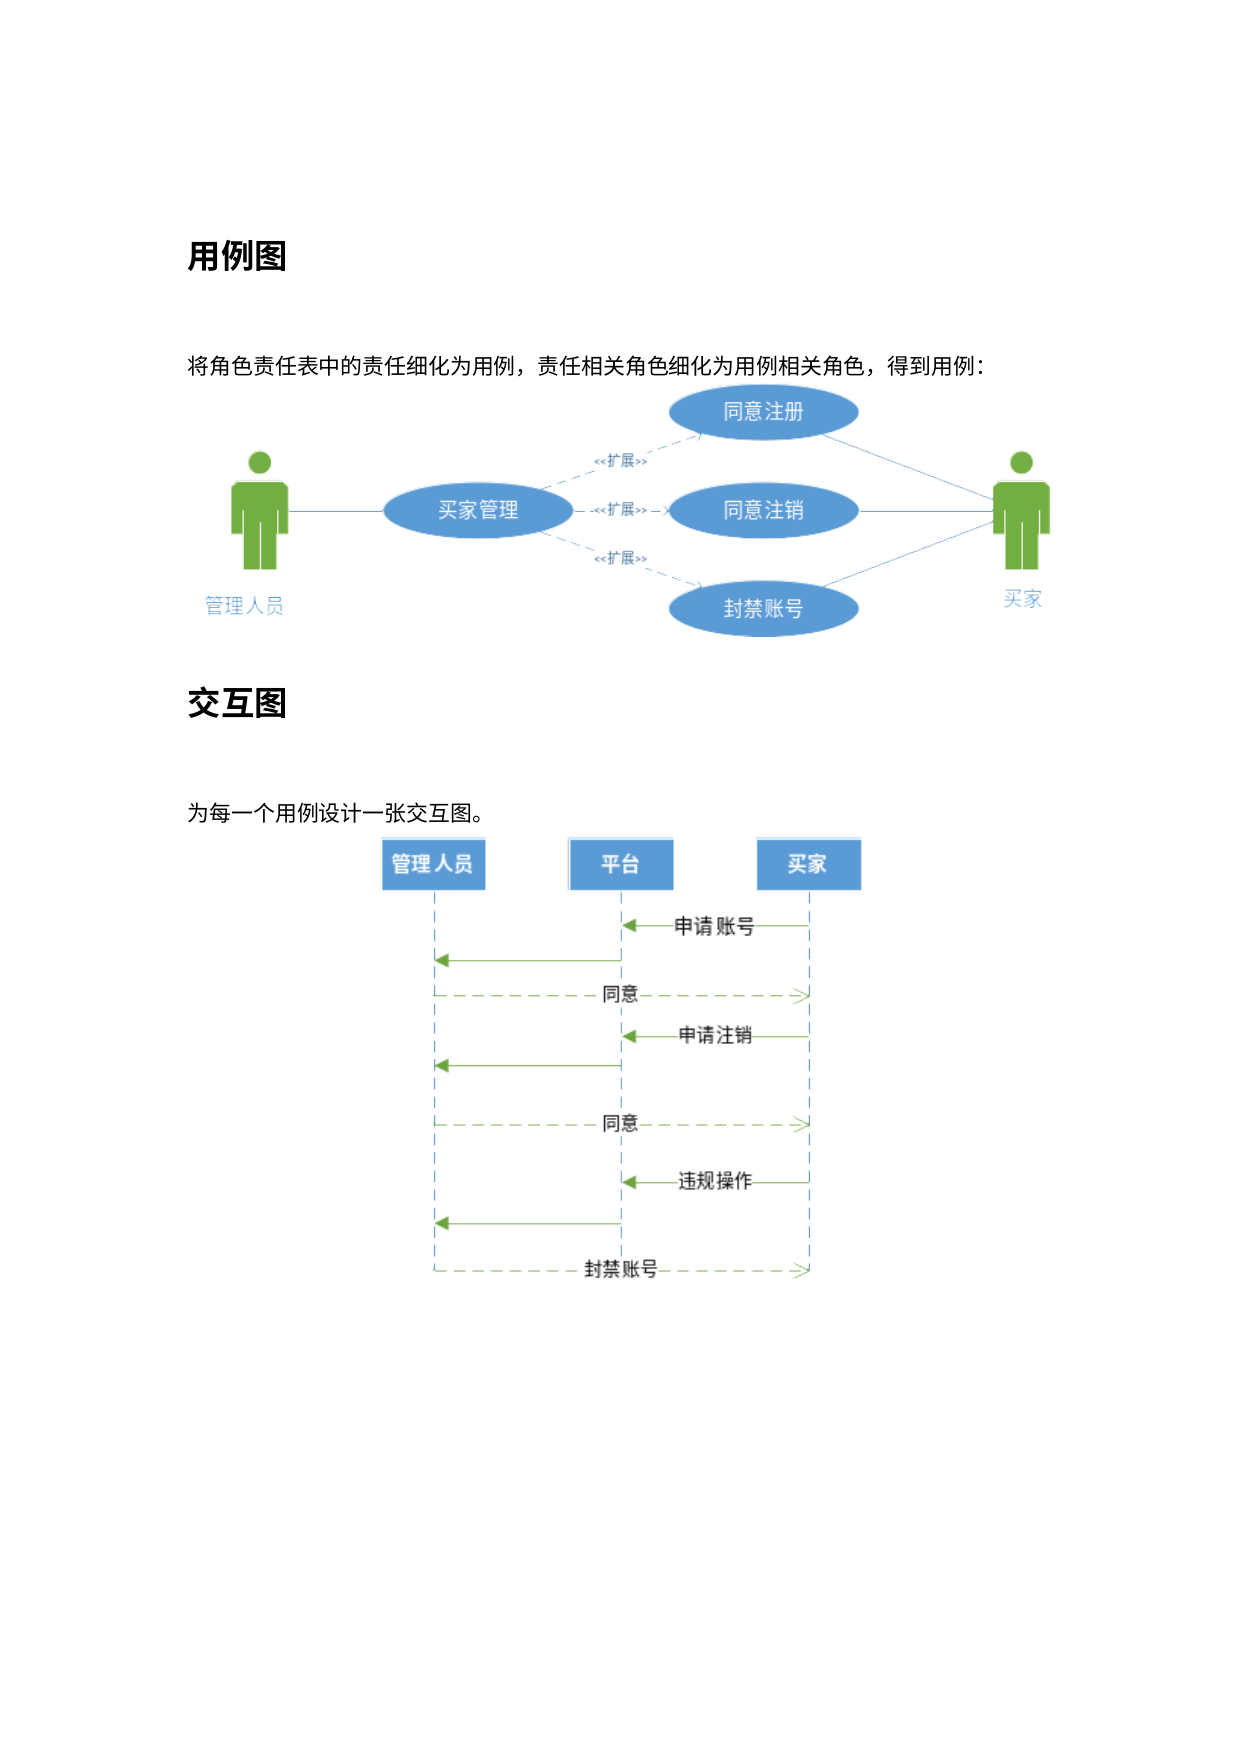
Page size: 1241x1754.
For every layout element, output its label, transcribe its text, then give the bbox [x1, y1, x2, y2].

text 为每一个用例设计一张交互图。 [187, 796, 1053, 828]
text 将角色责任表中的责任细化为用例，责任相关角色细化为用例相关角色，得到用例： [187, 349, 1053, 381]
subtitle 交互图 [187, 668, 1053, 733]
subtitle 用例图 [187, 222, 1053, 287]
